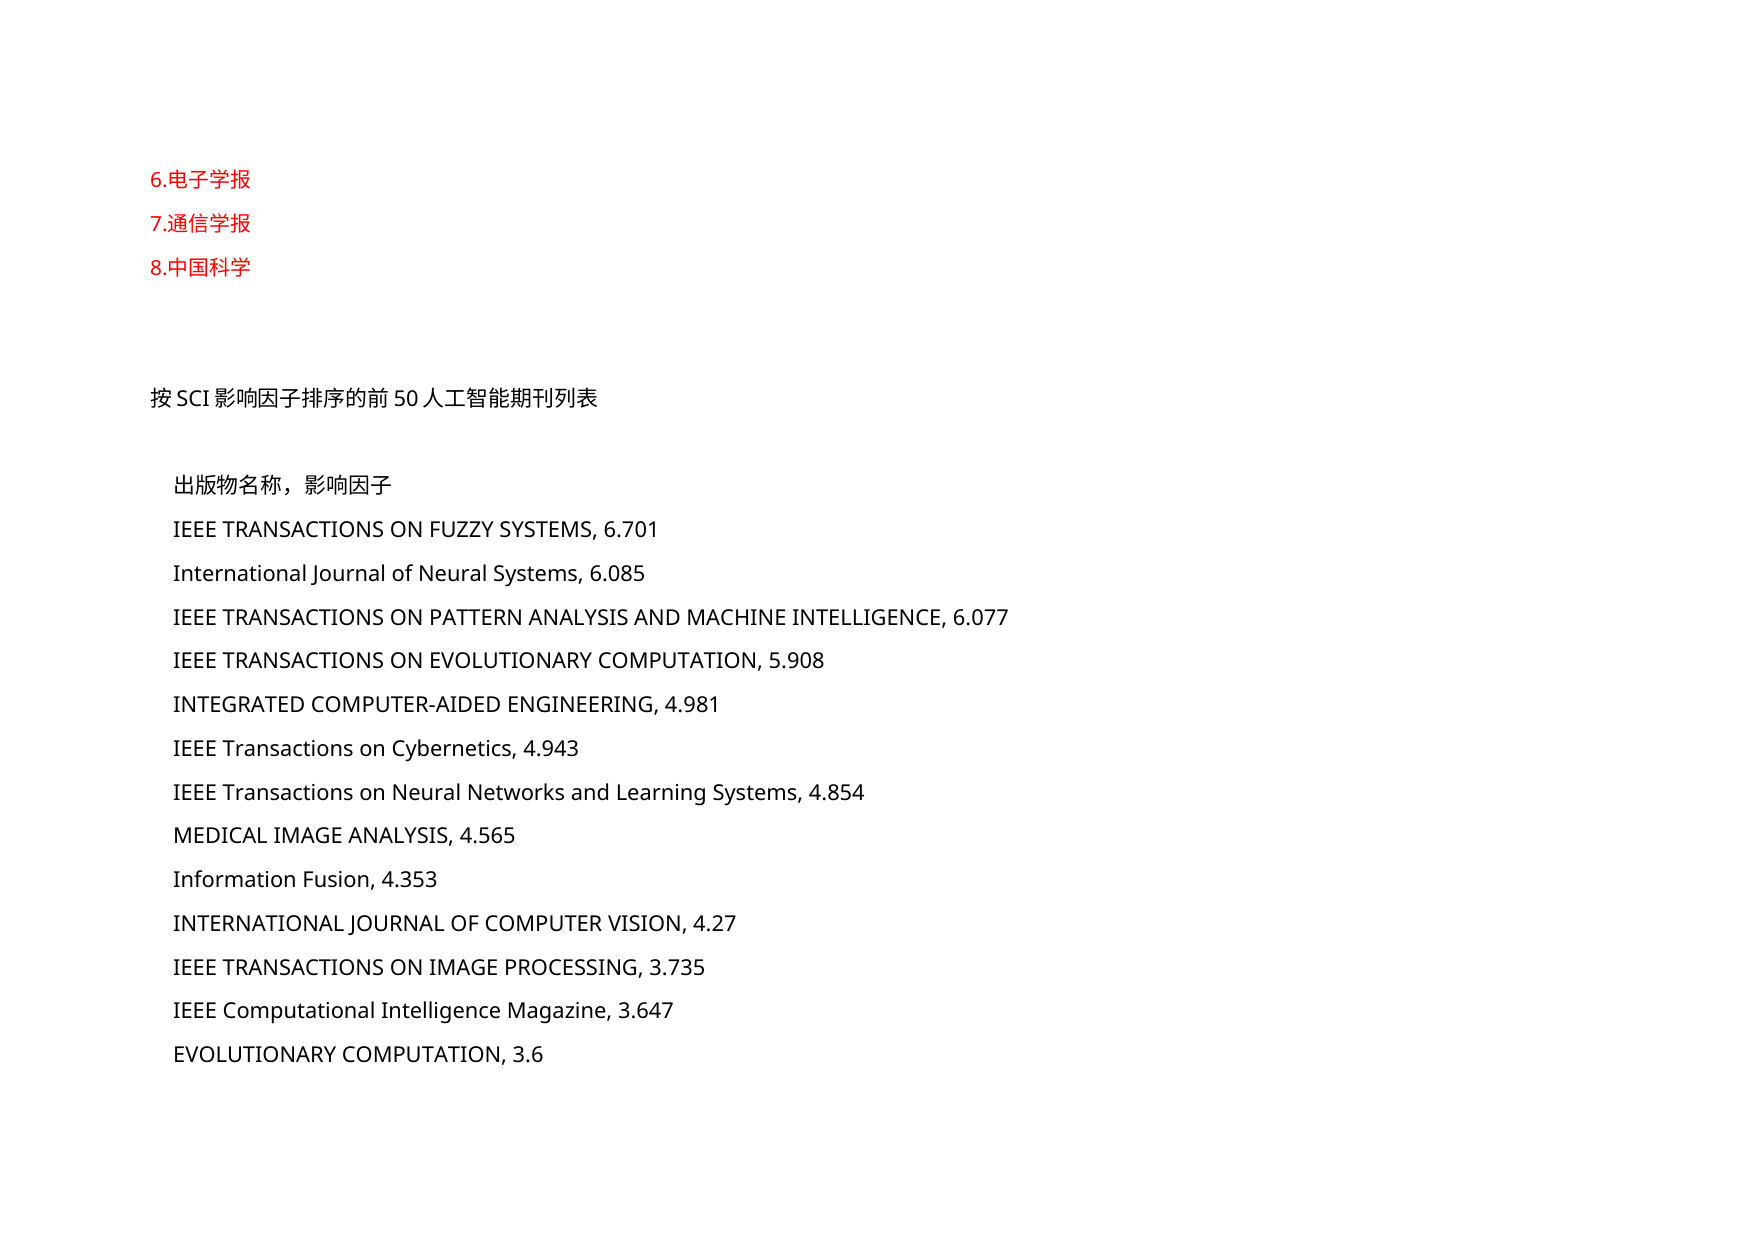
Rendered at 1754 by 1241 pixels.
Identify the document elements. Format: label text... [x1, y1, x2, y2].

text 6.电子学报 [150, 150, 1604, 194]
text 7.通信学报 [150, 194, 1604, 237]
text 8.中国科学 [150, 237, 1604, 281]
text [150, 369, 1604, 1069]
